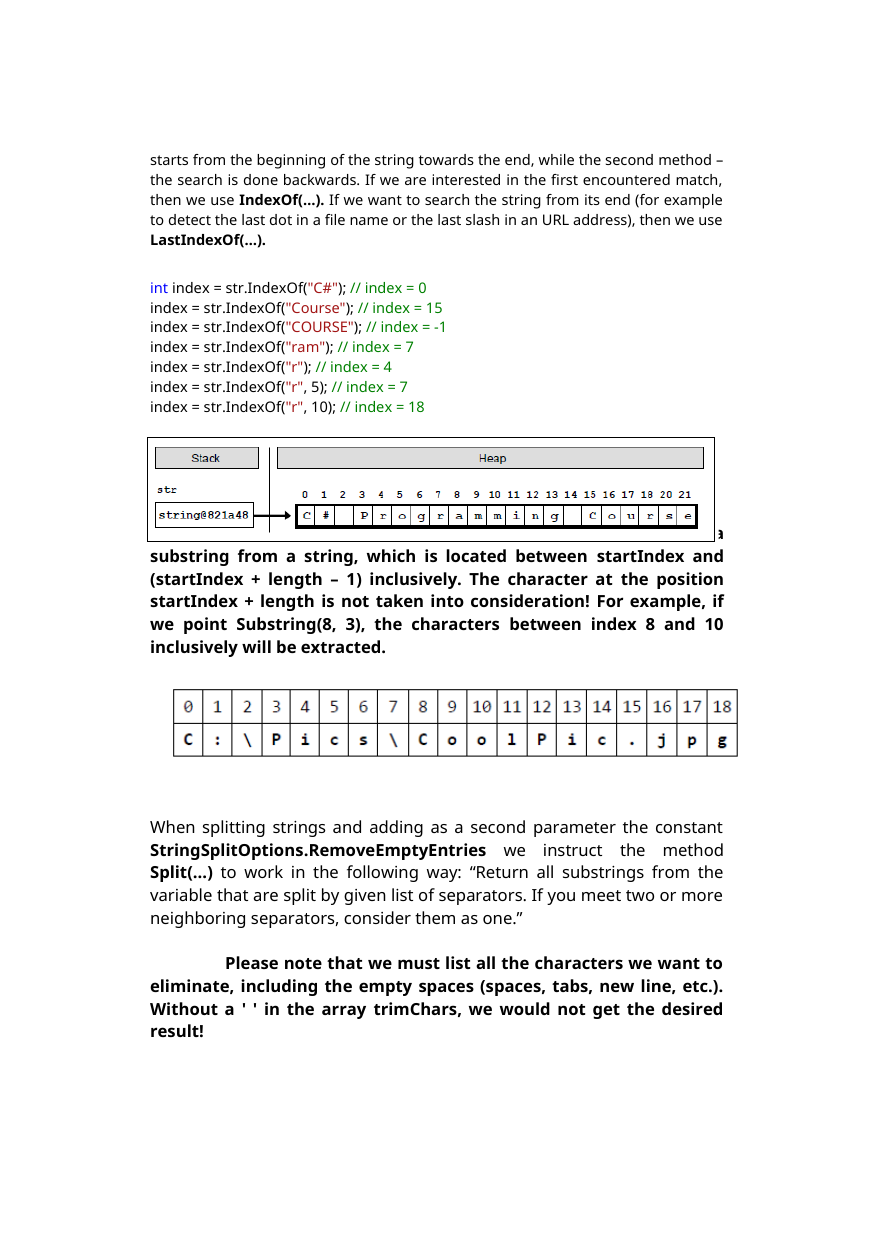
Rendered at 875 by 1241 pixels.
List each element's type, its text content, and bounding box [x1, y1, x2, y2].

text index = str.IndexOf("Course"); // index = 15 [150, 297, 724, 317]
text When splitting strings and adding as a second parameter the constant StringSplitOptions.RemoveEmptyEntries we instruct the method Split(…) to work in the following way: “Return all substrings from the variable that are split by given list of separators. If you meet two or more neighboring separators, consider them as one.” [150, 816, 724, 929]
text index = str.IndexOf("r", 10); // index = 18 [150, 397, 724, 417]
text index = str.IndexOf("r", 5); // index = 7 [150, 377, 724, 397]
text index = str.IndexOf("COURSE"); // index = -1 [150, 317, 724, 337]
text Calling the method Substring(startIndex, length), extracts a substring from a string, which is located between startIndex and (startIndex + length – 1) inclusively. The character at the position startIndex + length is not taken into consideration! For example, if we point Substring(8, 3), the characters between index 8 and 10 inclusively will be extracted. [150, 522, 724, 658]
text index = str.IndexOf("r"); // index = 4 [150, 357, 724, 377]
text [150, 150, 724, 249]
picture [144, 433, 719, 547]
text int index = str.IndexOf("C#"); // index = 0 [150, 277, 724, 297]
text index = str.IndexOf("ram"); // index = 7 [150, 337, 724, 357]
text Please note that we must list all the characters we want to eliminate, including the empty spaces (spaces, tabs, new line, etc.). Without a ' ' in the array trimChars, we would not get the desired result! [150, 952, 724, 1043]
picture [169, 686, 744, 763]
